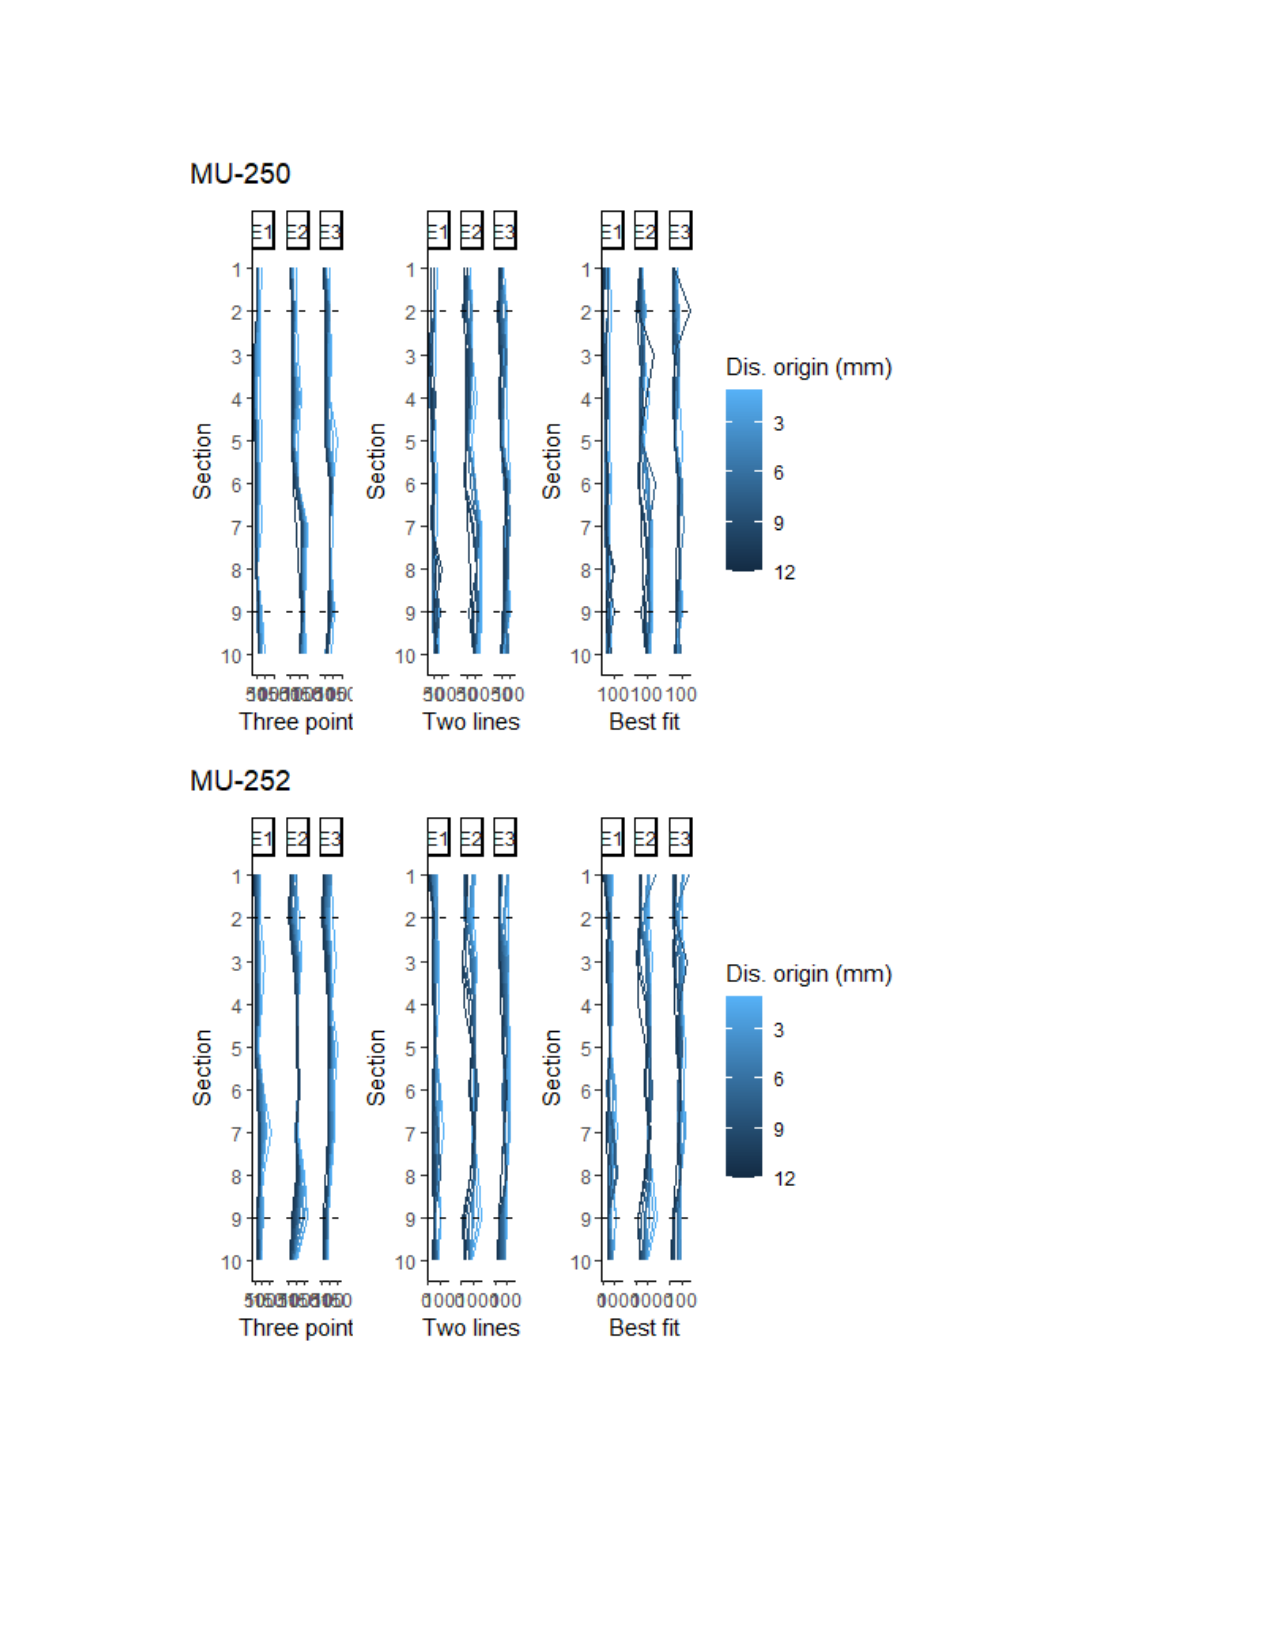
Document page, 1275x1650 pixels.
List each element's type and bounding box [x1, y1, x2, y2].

picture [168, 150, 927, 1363]
